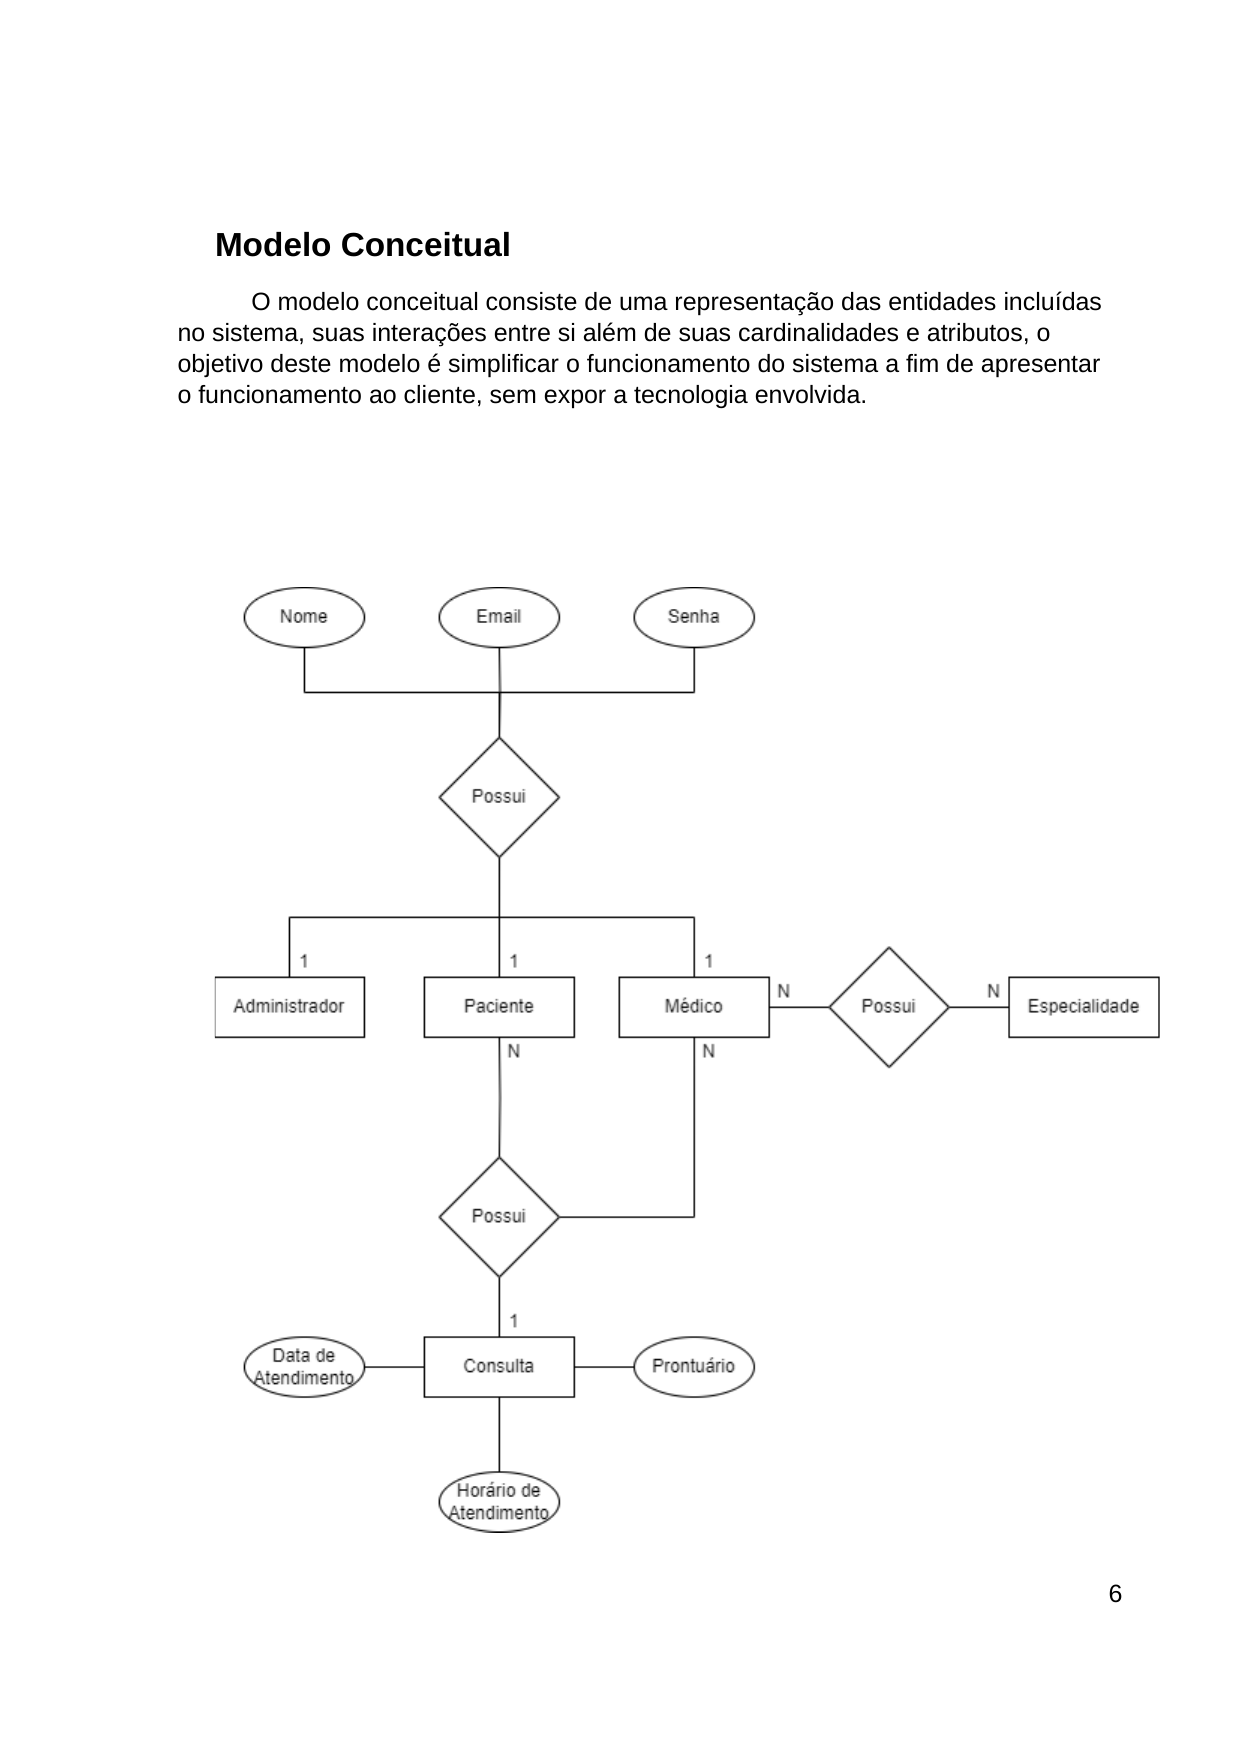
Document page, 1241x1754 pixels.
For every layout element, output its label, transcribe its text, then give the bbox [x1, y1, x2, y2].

text O modelo conceitual consiste de uma representação das entidades incluídas no sistema, suas interações entre si além de suas cardinalidades e atributos, o objetivo deste modelo é simplificar o funcionamento do sistema a fim de apresentar o funcionamento ao cliente, sem expor a tecnologia envolvida. [177, 287, 1122, 409]
picture [214, 587, 1160, 1533]
text Modelo Conceitual [177, 225, 1122, 263]
